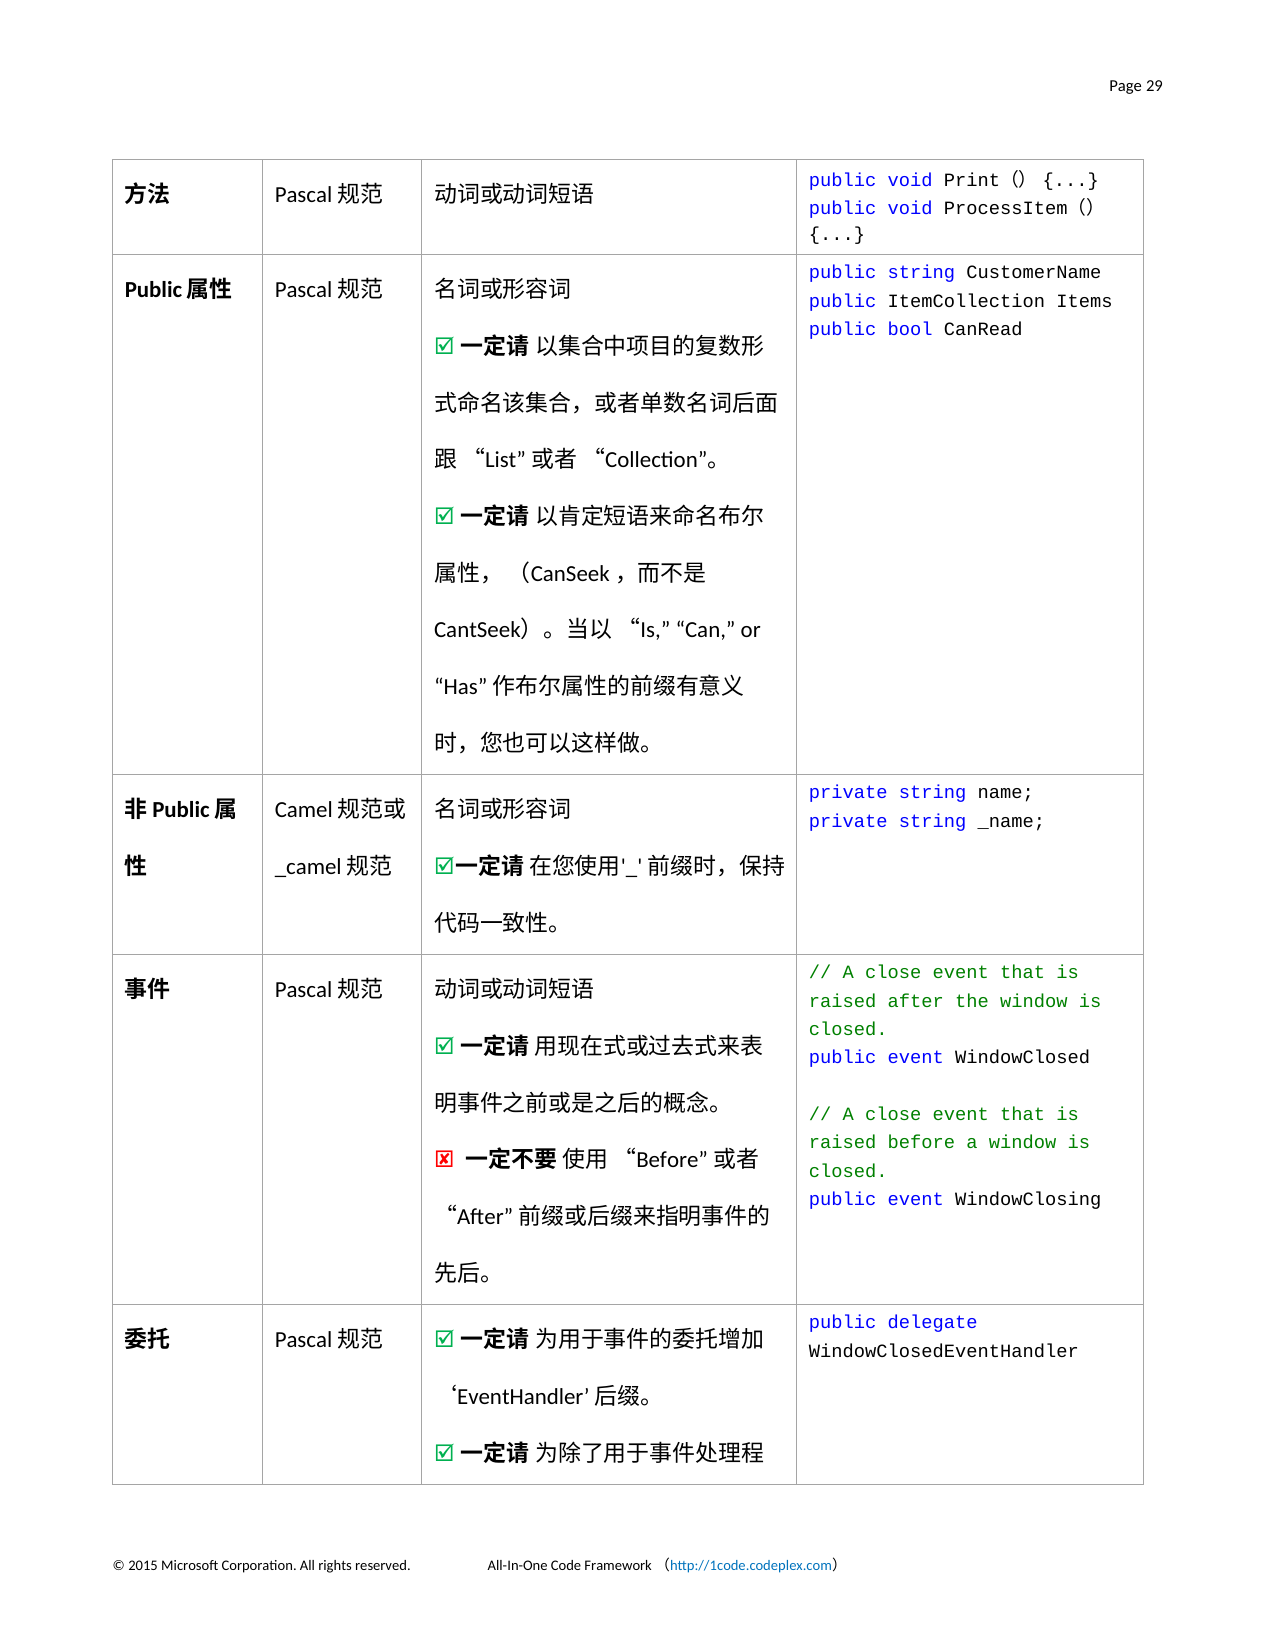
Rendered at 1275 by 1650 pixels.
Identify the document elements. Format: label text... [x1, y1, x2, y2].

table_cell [422, 1305, 796, 1484]
table_cell 委托 [113, 1305, 262, 1484]
table_cell Camel规范或_camel规范 [263, 775, 421, 954]
table_cell 非Public属性 [113, 775, 262, 954]
table_cell // A close event that is raised after the window is closed. public event WindowClosed // A close event that is raised before a window is closed. public event WindowClosing [797, 955, 1143, 1304]
table_cell 名词或形容词 一定请 在您使用'_' 前缀时，保持代码一致性。 [422, 775, 796, 954]
table_cell 动词或动词短语 [422, 160, 796, 254]
table_cell 事件 [113, 955, 262, 1304]
table_cell 名词或形容词 一定请 以集合中项目的复数形式命名该集合，或者单数名词后面跟 “List” 或者 “Collection”。 一定请 以肯定短语来命名布尔属性， （CanSeek ，而不是CantSeek）。当以 “Is,” “Can,” or “Has” 作布尔属性的前缀有意义时，您也可以这样做。 [422, 255, 796, 774]
table_cell 方法 [113, 160, 262, 254]
table_cell Pascal规范 [263, 160, 421, 254]
table_cell Pascal规范 [263, 1305, 421, 1484]
table_cell public string CustomerName public ItemCollection Items public bool CanRead [797, 255, 1143, 774]
table_cell Pascal规范 [263, 255, 421, 774]
table_cell private string name; private string _name; [797, 775, 1143, 954]
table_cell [797, 1305, 1143, 1484]
table_cell public void Print（） {...} public void ProcessItem（） {...} [797, 160, 1143, 254]
table_cell 动词或动词短语 一定请 用现在式或过去式来表明事件之前或是之后的概念。 一定不要 使用 “Before” 或者“After” 前缀或后缀来指明事件的先后。 [422, 955, 796, 1304]
table_cell Pascal规范 [263, 955, 421, 1304]
table_cell Public属性 [113, 255, 262, 774]
